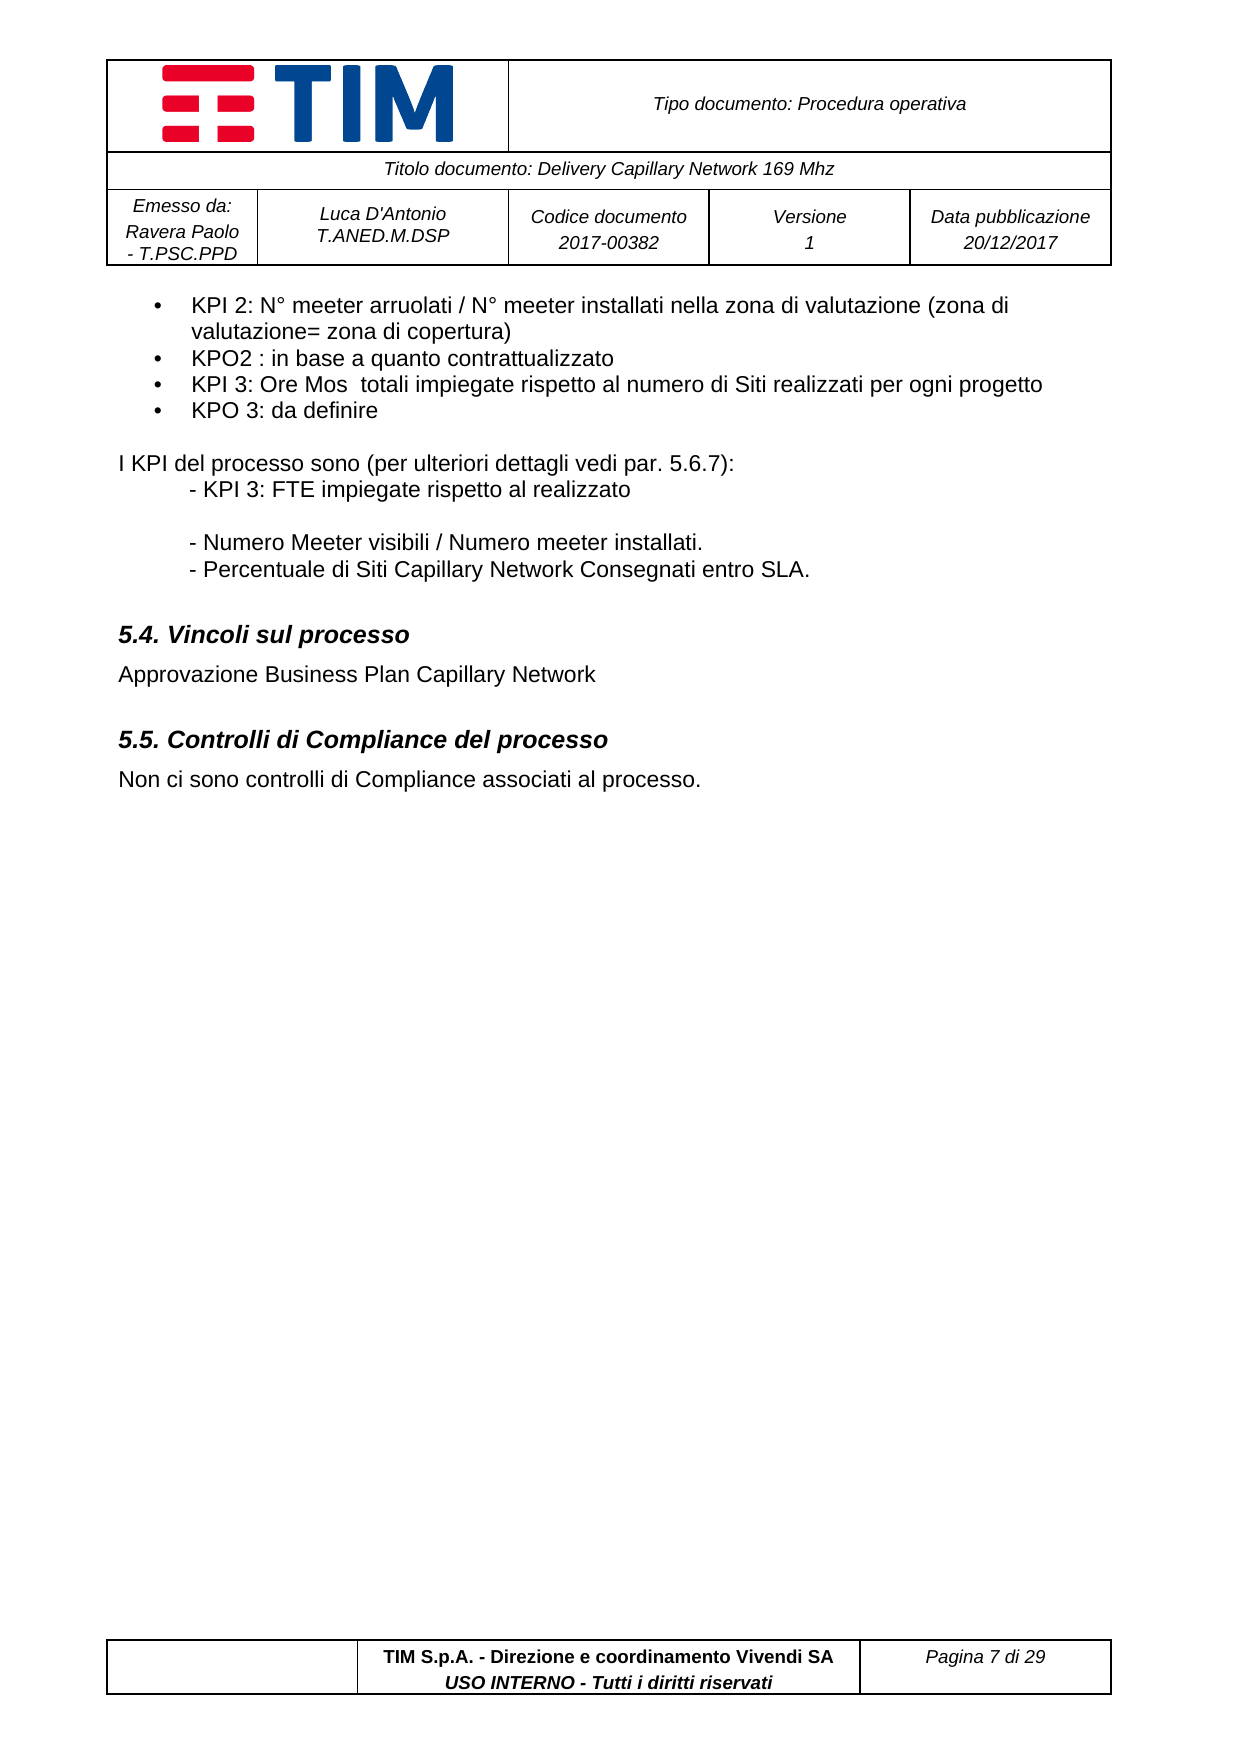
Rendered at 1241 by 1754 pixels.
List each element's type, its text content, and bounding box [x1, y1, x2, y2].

list KPI 2: N° meeter arruolati / N° meeter installati nella zona di valutazione (zona di valutazione= zona di copertura) [153, 292, 1122, 345]
text Non ci sono controlli di Compliance associati al processo. [118, 766, 1122, 792]
subtitle Vincoli sul processo [118, 620, 1122, 649]
text - Numero Meeter visibili / Numero meeter installati. [189, 529, 1122, 556]
list KPI 3: Ore Mos totali impiegate rispetto al numero di Siti realizzati per ogni progetto [153, 371, 1122, 397]
text Approvazione Business Plan Capillary Network [118, 661, 1122, 687]
text I KPI del processo sono (per ulteriori dettagli vedi par. 5.6.7): [118, 450, 1122, 476]
list KPO 3: da definire [153, 397, 1122, 424]
text - KPI 3: FTE impiegate rispetto al realizzato [189, 476, 1122, 529]
list KPO2 : in base a quanto contrattualizzato [153, 345, 1122, 371]
subtitle Controlli di Compliance del processo [118, 725, 1122, 754]
picture [162, 65, 453, 142]
text - Percentuale di Siti Capillary Network Consegnati entro SLA. [189, 556, 1122, 582]
